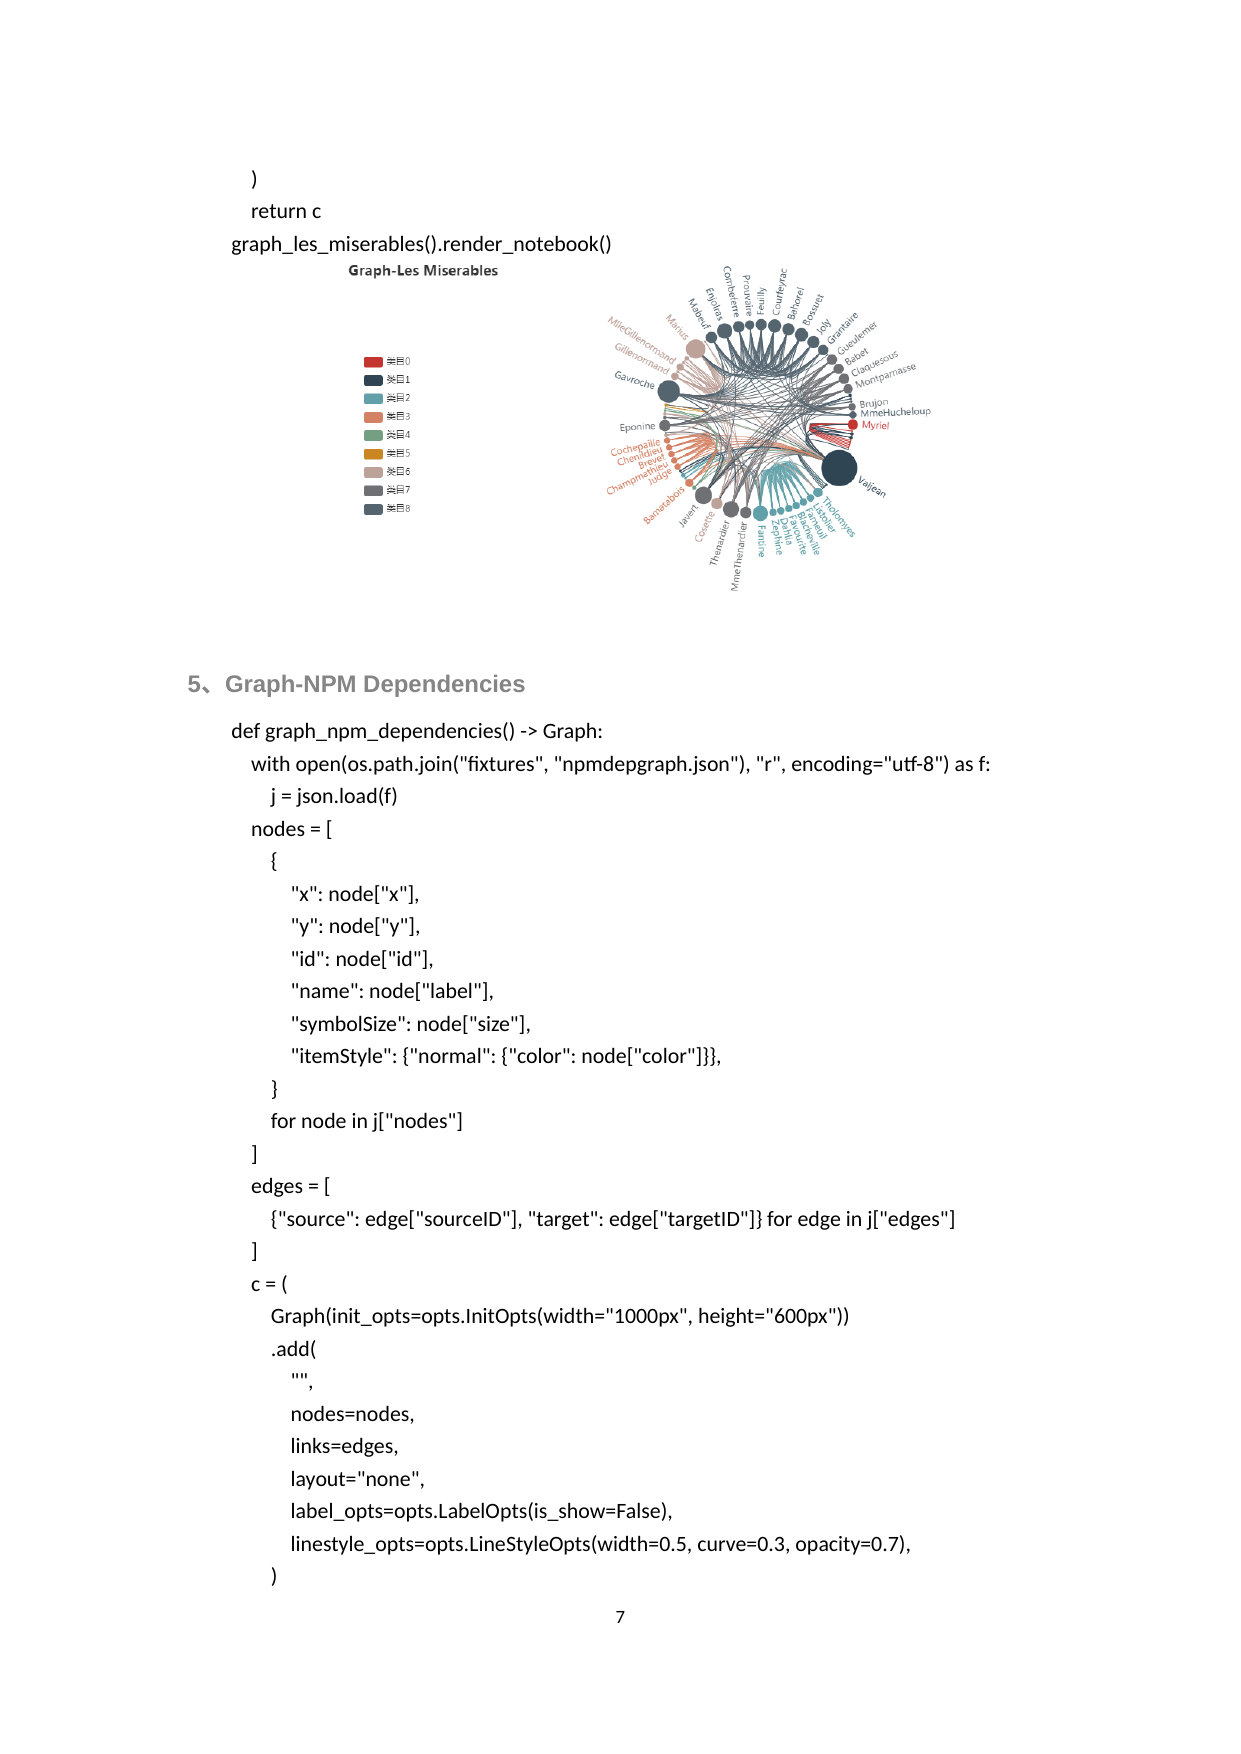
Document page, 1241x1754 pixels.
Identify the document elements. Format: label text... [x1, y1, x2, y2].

text edges = [ [231, 1169, 1053, 1202]
text 5、Graph-NPM Dependencies [187, 649, 1053, 714]
text graph_les_miserables().render_notebook() [231, 227, 1053, 259]
text layout="none", [231, 1462, 1053, 1494]
text return c [231, 194, 1053, 227]
text links=edges, [231, 1429, 1053, 1462]
text } [231, 1072, 1053, 1104]
text "id": node["id"], [231, 942, 1053, 974]
text .add( [231, 1332, 1053, 1364]
text j = json.load(f) [231, 779, 1053, 812]
text ] [231, 1137, 1053, 1169]
text ) [231, 1559, 1053, 1592]
text for node in j["nodes"] [231, 1104, 1053, 1137]
text ) [231, 162, 1053, 194]
text {"source": edge["sourceID"], "target": edge["targetID"]} for edge in j["edges"] [231, 1202, 1053, 1234]
text Graph(init_opts=opts.InitOpts(width="1000px", height="600px")) [231, 1299, 1053, 1332]
text "y": node["y"], [231, 909, 1053, 942]
text "symbolSize": node["size"], [231, 1007, 1053, 1039]
text "x": node["x"], [231, 877, 1053, 909]
text with open(os.path.join("fixtures", "npmdepgraph.json"), "r", encoding="utf-8") as f: [231, 747, 1053, 779]
text ] [231, 1234, 1053, 1267]
text "itemStyle": {"normal": {"color": node["color"]}}, [231, 1039, 1053, 1072]
text "", [231, 1364, 1053, 1397]
text linestyle_opts=opts.LineStyleOpts(width=0.5, curve=0.3, opacity=0.7), [231, 1527, 1053, 1559]
text nodes=nodes, [231, 1397, 1053, 1429]
text c = ( [231, 1267, 1053, 1299]
text label_opts=opts.LabelOpts(is_show=False), [231, 1494, 1053, 1527]
text { [231, 844, 1053, 877]
text nodes = [ [231, 812, 1053, 844]
text "name": node["label"], [231, 974, 1053, 1007]
picture [345, 259, 939, 594]
text def graph_npm_dependencies() -> Graph: [231, 714, 1053, 747]
